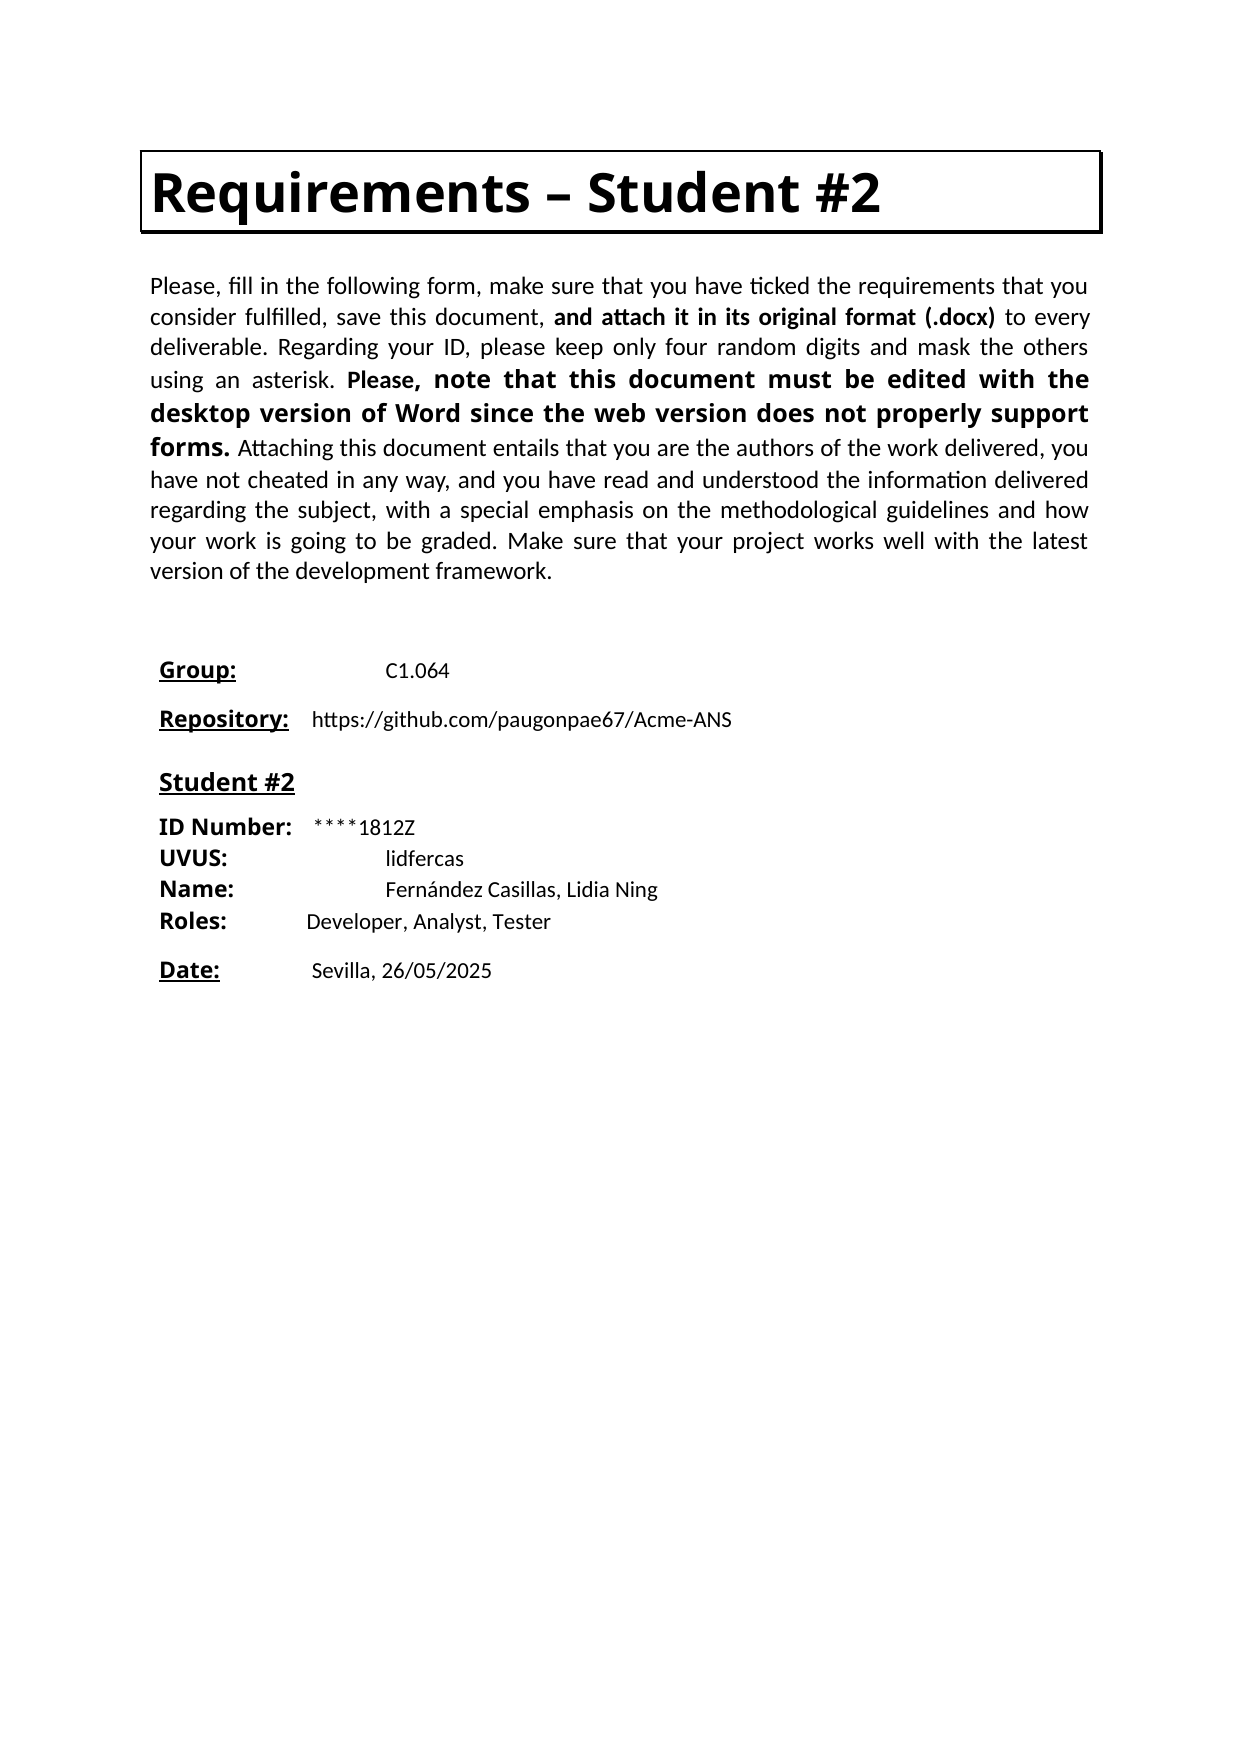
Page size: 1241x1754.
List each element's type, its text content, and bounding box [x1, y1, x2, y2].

table_cell Student #2 ID Number: UVUS: Name: Roles: [150, 743, 1090, 945]
text Please, fill in the following form, make sure that you have ticked the requirements that you consider fulfilled, save this document, and attach it in its original format (.docx) to every deliverable. Regarding your ID, please keep only four random digits and mask the others using an asterisk. Please, note that this document must be edited with the desktop version of Word since the web version does not properly support forms. Attaching this document entails that you are the authors of the work delivered, you have not cheated in any way, and you have read and understood the information delivered regarding the subject, with a special emphasis on the methodological guidelines and how your work is going to be graded. Make sure that your project works well with the latest version of the development framework. [150, 270, 1090, 586]
table_cell Repository: [150, 694, 1090, 743]
table_header Group: [150, 645, 1090, 694]
table_cell Date: [150, 945, 1090, 994]
subtitle Requirements – Student #2 [142, 152, 1099, 230]
